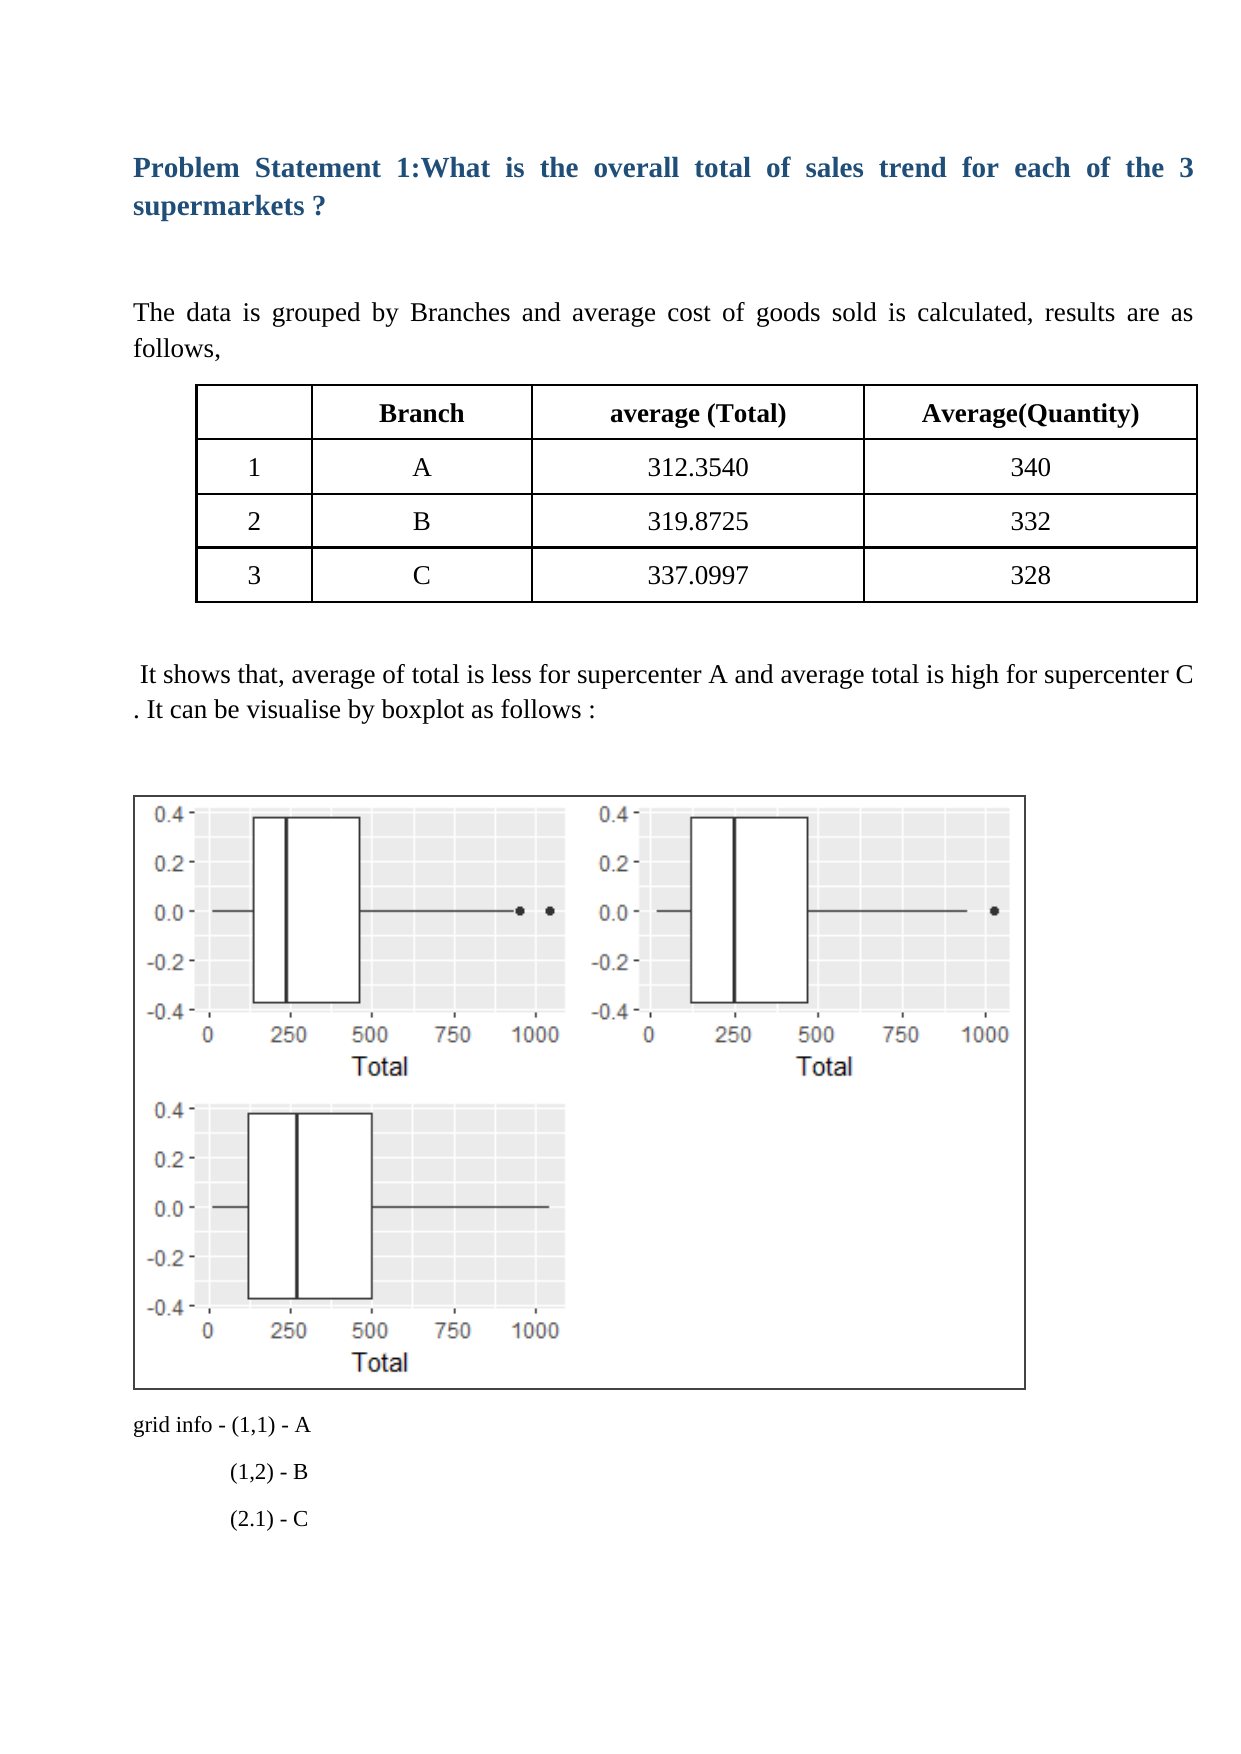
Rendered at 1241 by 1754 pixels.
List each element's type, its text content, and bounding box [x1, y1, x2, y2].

table_cell 2 [198, 495, 311, 546]
table_header average (Total) [533, 386, 863, 438]
table_cell 337.0997 [533, 549, 863, 601]
text Problem Statement 1:What is the overall total of sales trend for each of the 3 supermarkets ? [133, 150, 1196, 222]
table_cell 1 [198, 440, 311, 492]
table_cell 340 [865, 440, 1196, 492]
table_cell 319.8725 [533, 495, 863, 546]
table_cell 312.3540 [533, 440, 863, 492]
text grid info - (1,1) - A [133, 1411, 1196, 1437]
table_cell A [313, 440, 531, 492]
table_header Branch [313, 386, 531, 438]
text (1,2) - B [133, 1458, 1196, 1484]
text The data is grouped by Branches and average cost of goods sold is calculated, results are as follows, [133, 296, 1196, 363]
table_cell C [313, 549, 531, 601]
picture [135, 797, 1024, 1388]
table_cell B [313, 495, 531, 546]
text It shows that, average of total is less for supercenter A and average total is high for supercenter C . It can be visualise by boxplot as follows : [133, 658, 1196, 725]
table_cell 328 [865, 549, 1196, 601]
table_header [198, 386, 311, 438]
table_cell 3 [198, 549, 311, 601]
table_header Average(Quantity) [865, 386, 1196, 438]
text (2.1) - C [133, 1504, 1196, 1531]
table_cell 332 [865, 495, 1196, 546]
